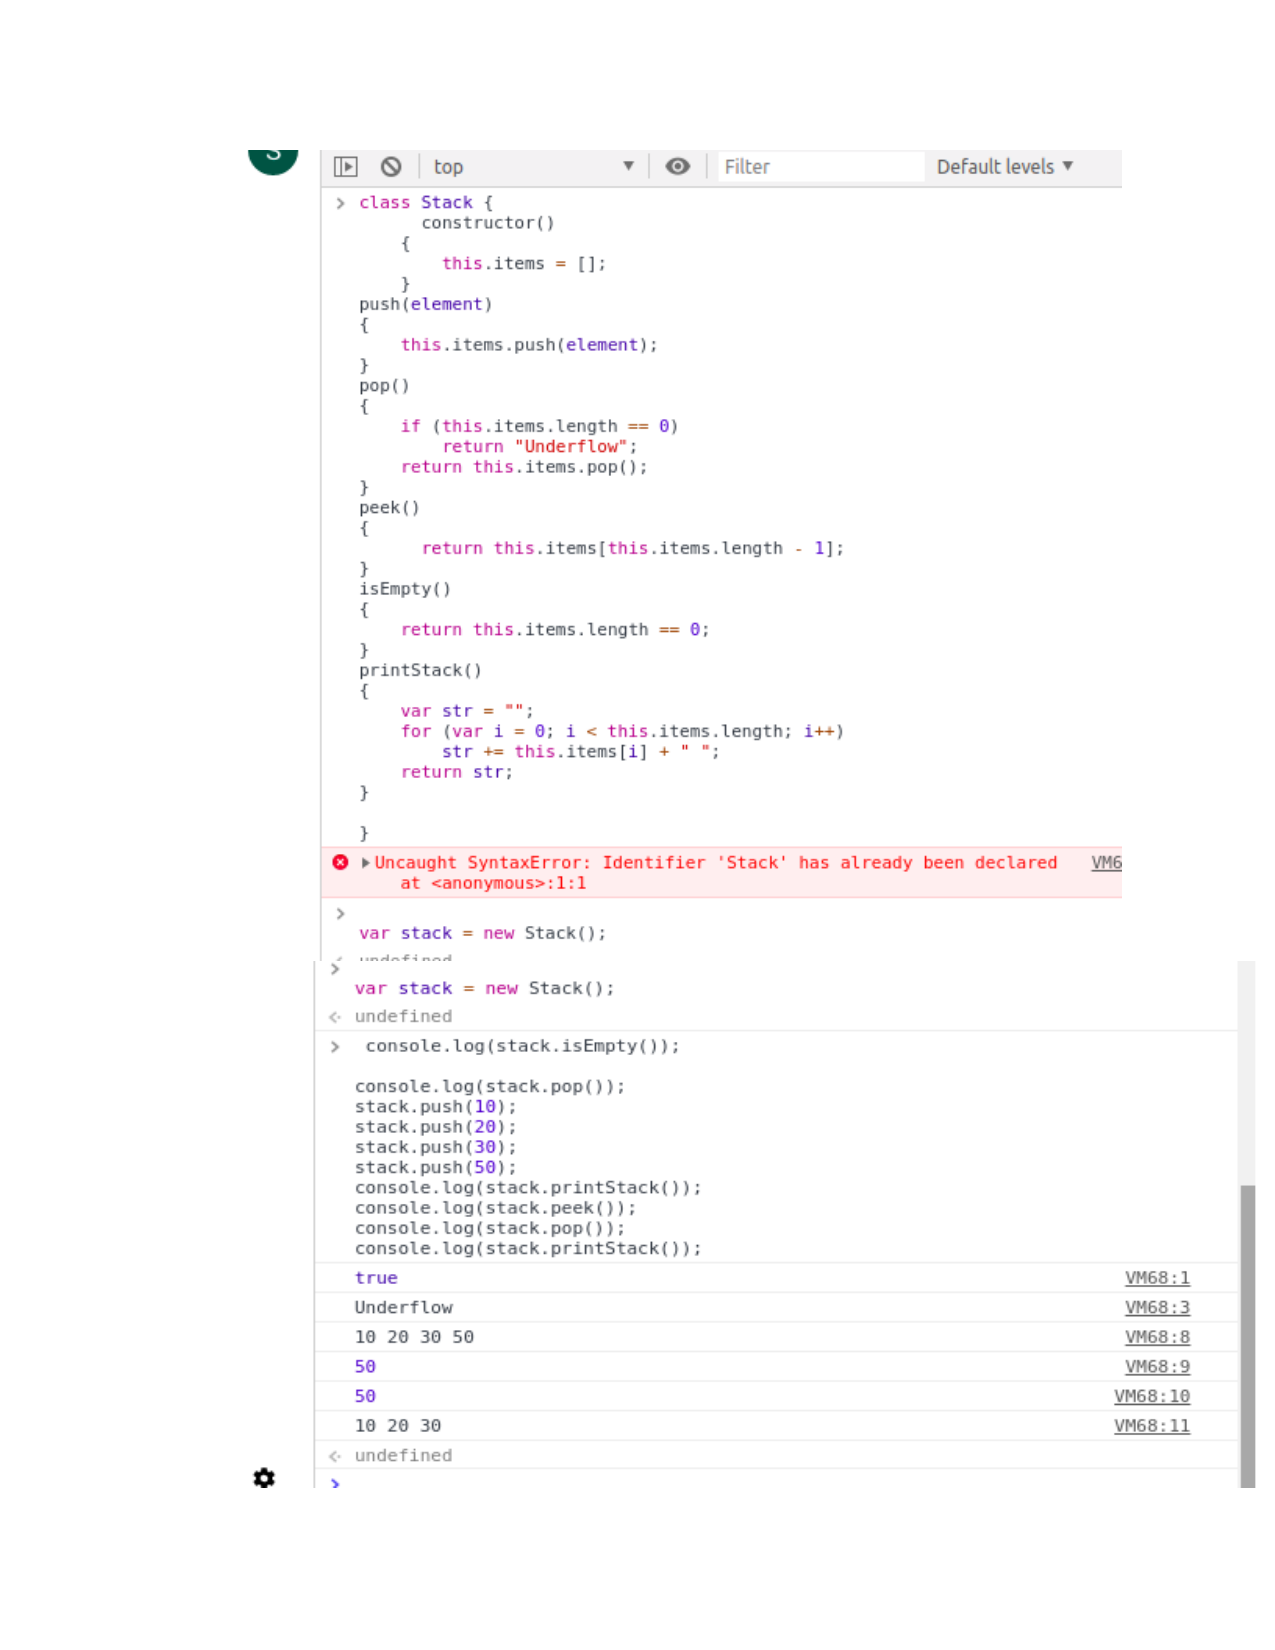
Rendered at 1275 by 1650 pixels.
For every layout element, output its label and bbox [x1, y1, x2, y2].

picture [225, 150, 1256, 1488]
